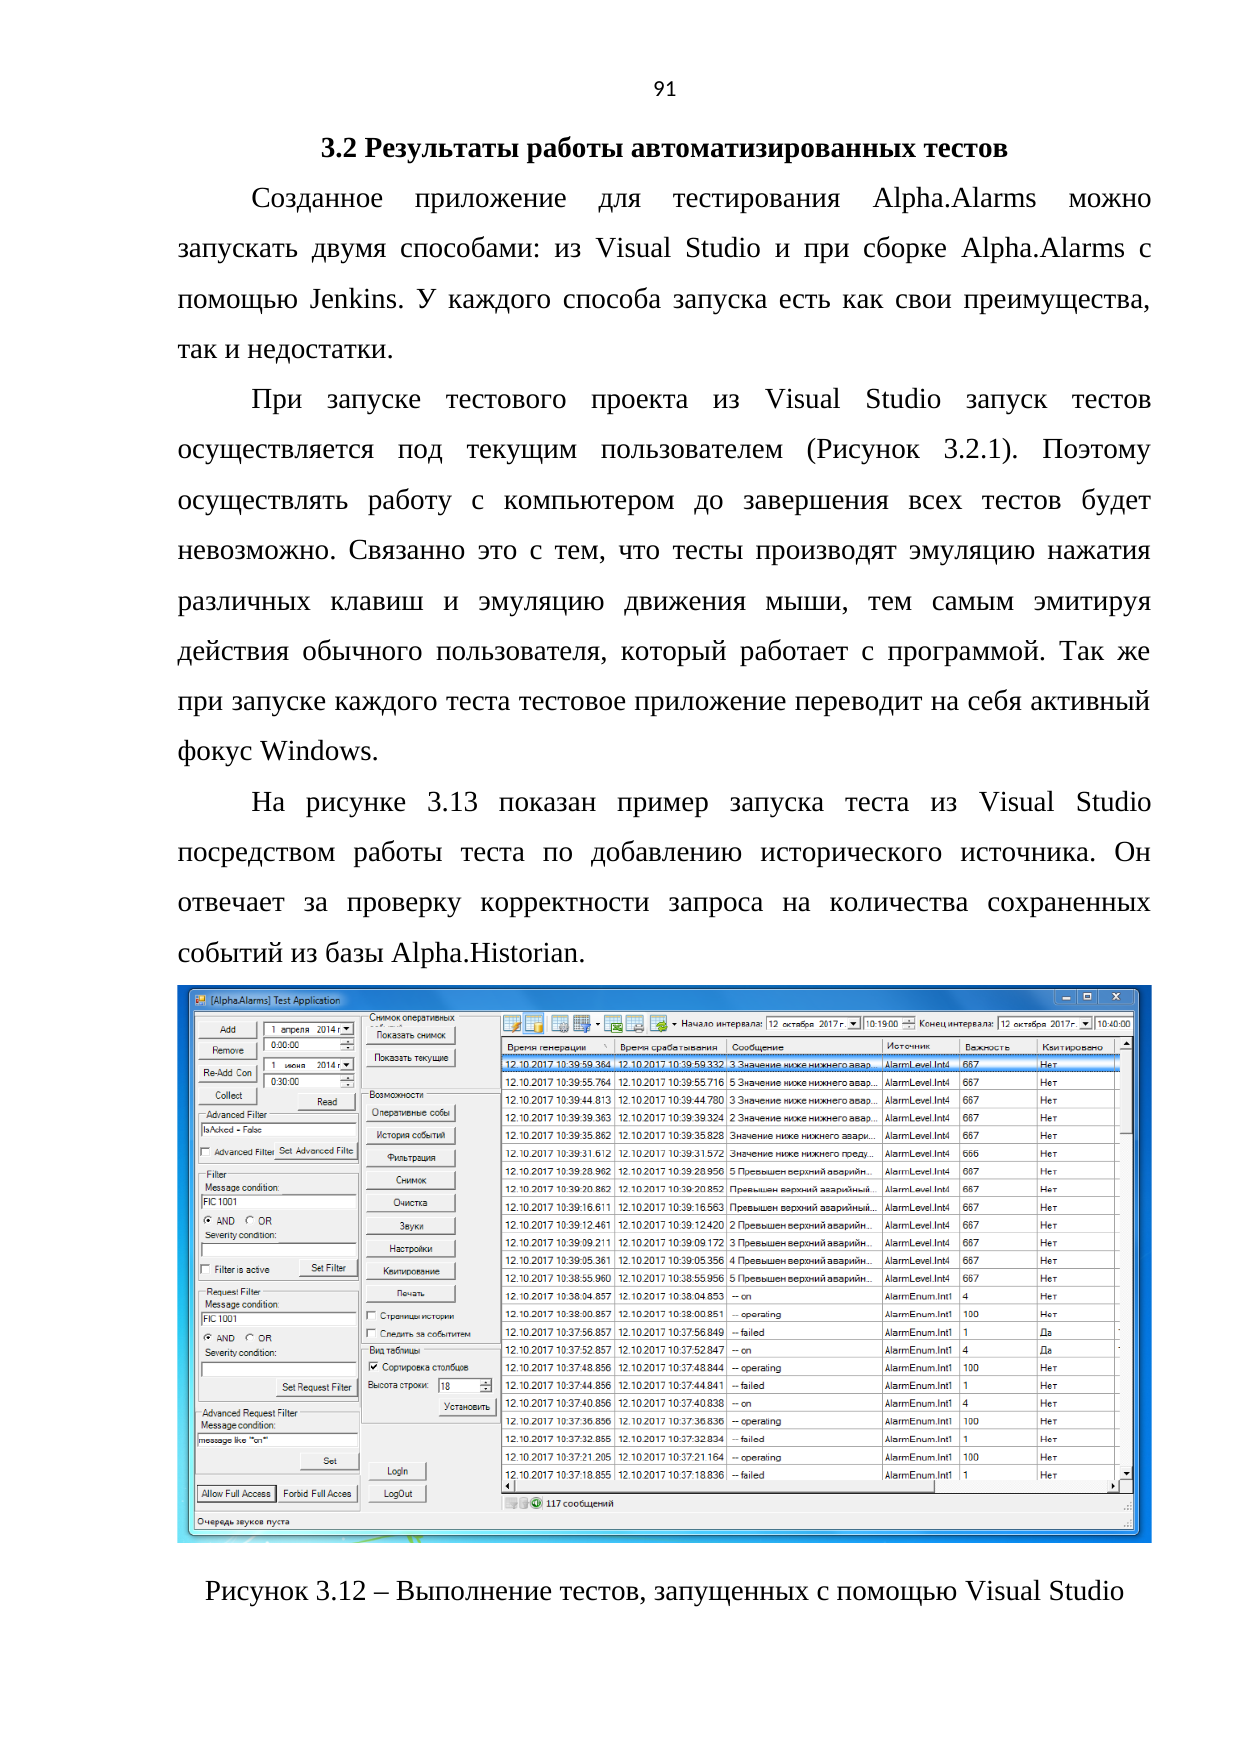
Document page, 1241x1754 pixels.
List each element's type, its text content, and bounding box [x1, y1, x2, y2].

text Созданное приложение для тестирования Alpha.Alarms можно запускать двумя способами: из Visual Studio и при сборке Alpha.Alarms с помощью Jenkins. У каждого способа запуска есть как свои преимущества, так и недостатки. [177, 180, 1152, 364]
text На рисунке 3.13 показан пример запуска теста из Visual Studio посредством работы теста по добавлению исторического источника. Он отвечает за проверку корректности запроса на количества сохраненных событий из базы Alpha.Historian. [177, 784, 1152, 968]
text Рисунок 3.12 – Выполнение тестов, запущенных с помощью Visual Studio [177, 1573, 1152, 1607]
text При запуске тестового проекта из Visual Studio запуск тестов осуществляется под текущим пользователем (Рисунок 3.2.1). Поэтому осуществлять работу с компьютером до завершения всех тестов будет невозможно. Связанно это с тем, что тесты производят эмуляцию нажатия различных клавиш и эмуляцию движения мыши, тем самым эмитируя действия обычного пользователя, который работает с программой. Так же при запуске каждого теста тестовое приложение переводит на себя активный фокус Windows. [177, 381, 1152, 767]
subtitle 3.2 Результаты работы автоматизированных тестов [177, 130, 1152, 163]
picture [177, 985, 1152, 1543]
